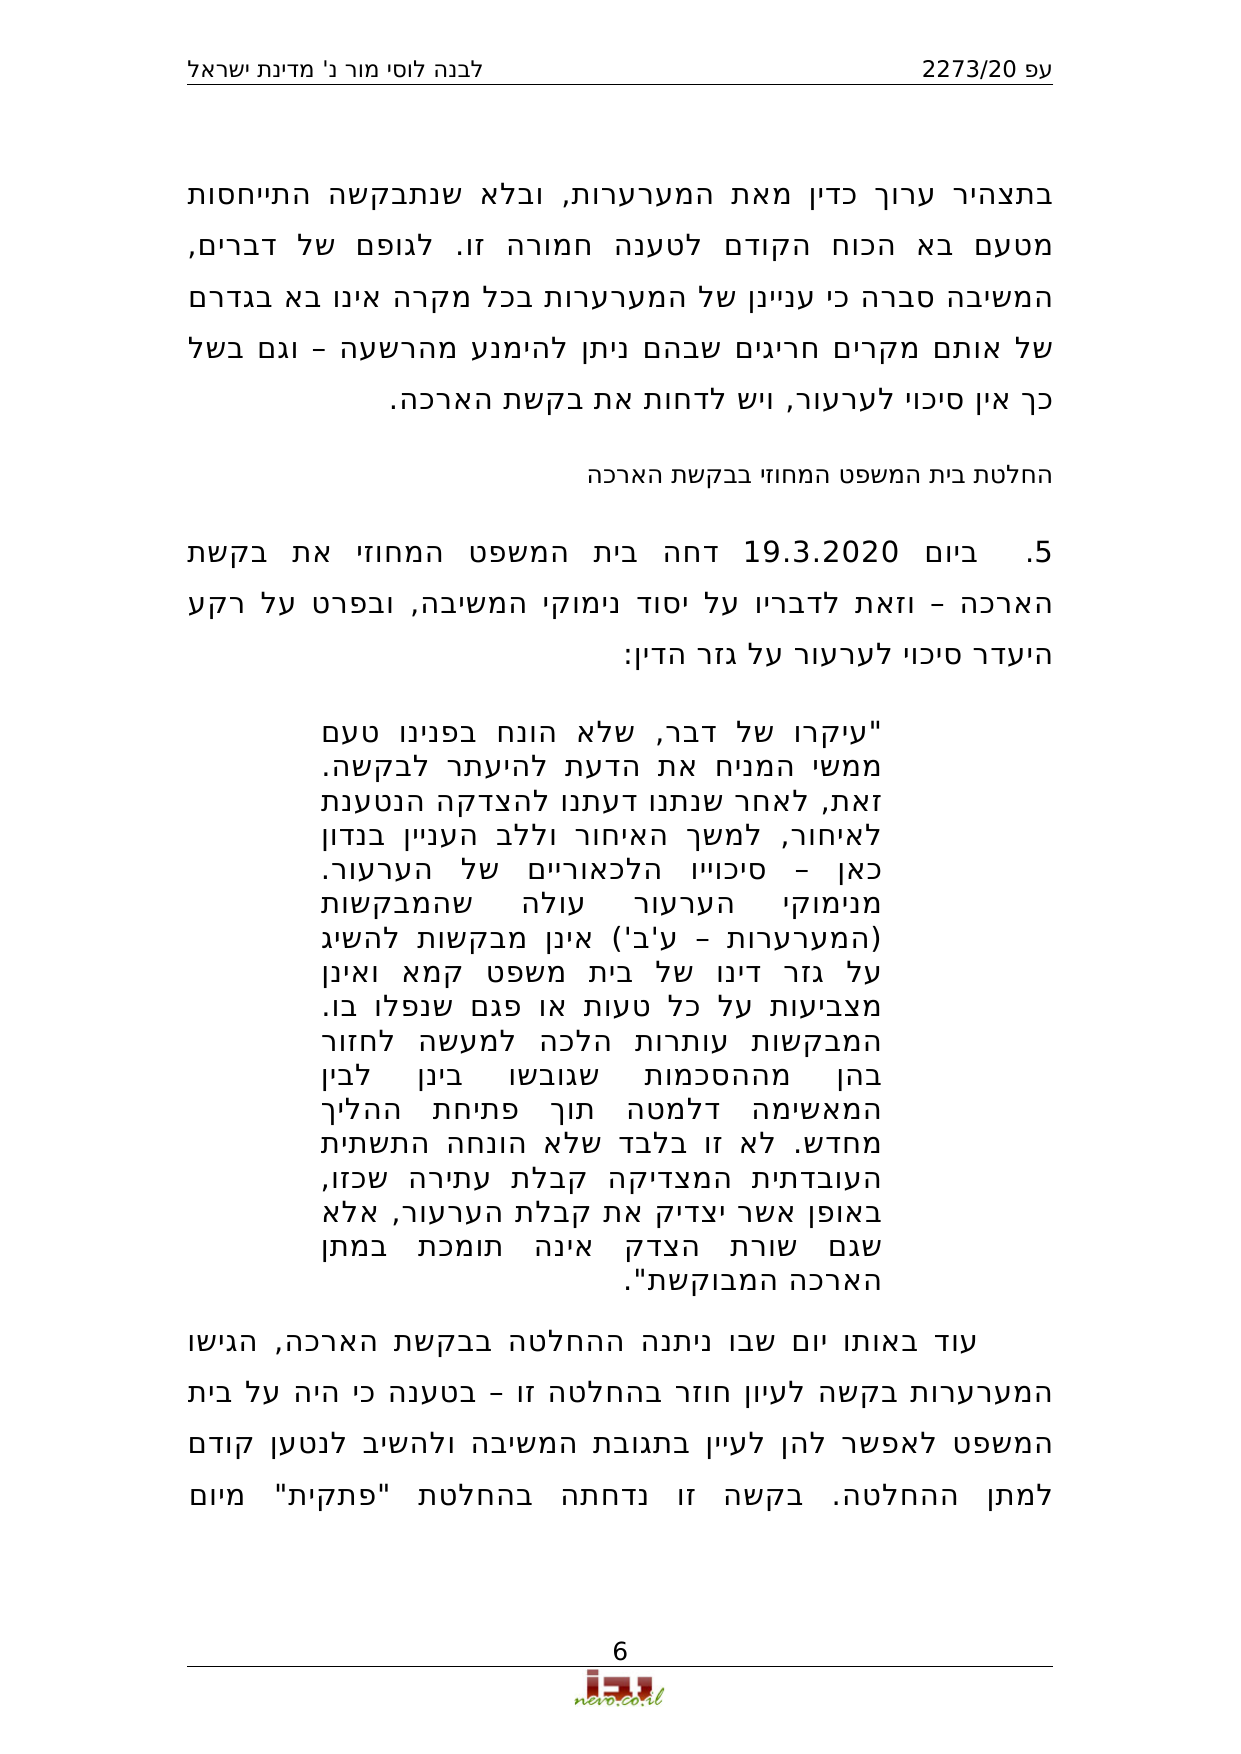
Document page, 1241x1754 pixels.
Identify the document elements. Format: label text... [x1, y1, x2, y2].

text החלטת בית המשפט המחוזי בבקשת הארכה [187, 460, 1053, 489]
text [187, 1324, 1053, 1512]
picture [574, 1669, 666, 1707]
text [187, 177, 1053, 416]
text "עיקרו של דבר, שלא הונח בפנינו טעם ממשי המניח את הדעת להיעתר לבקשה. זאת, לאחר שנתנו דעתנו להצדקה הנטענת לאיחור, למשך האיחור וללב העניין בנדון כאן – סיכוייו הלכאוריים של הערעור. מנימוקי הערעור עולה שהמבקשות (המערערות – ע'ב') אינן מבקשות להשיג על גזר דינו של בית משפט קמא ואינן מצביעות על כל טעות או פגם שנפלו בו. המבקשות עותרות הלכה למעשה לחזור בהן מההסכמות שגובשו בינן לבין המאשימה דלמטה תוך פתיחת ההליך מחדש. לא זו בלבד שלא הונחה התשתית העובדתית המצדיקה קבלת עתירה שכזו, באופן אשר יצדיק את קבלת הערעור, אלא שגם שורת הצדק אינה תומכת במתן הארכה המבוקשת". [321, 715, 882, 1298]
text 5. ביום 19.3.2020 דחה בית המשפט המחוזי את בקשת הארכה – וזאת לדבריו על יסוד נימוקי המשיבה, ובפרט על רקע היעדר סיכוי לערעור על גזר הדין: [187, 535, 1053, 672]
